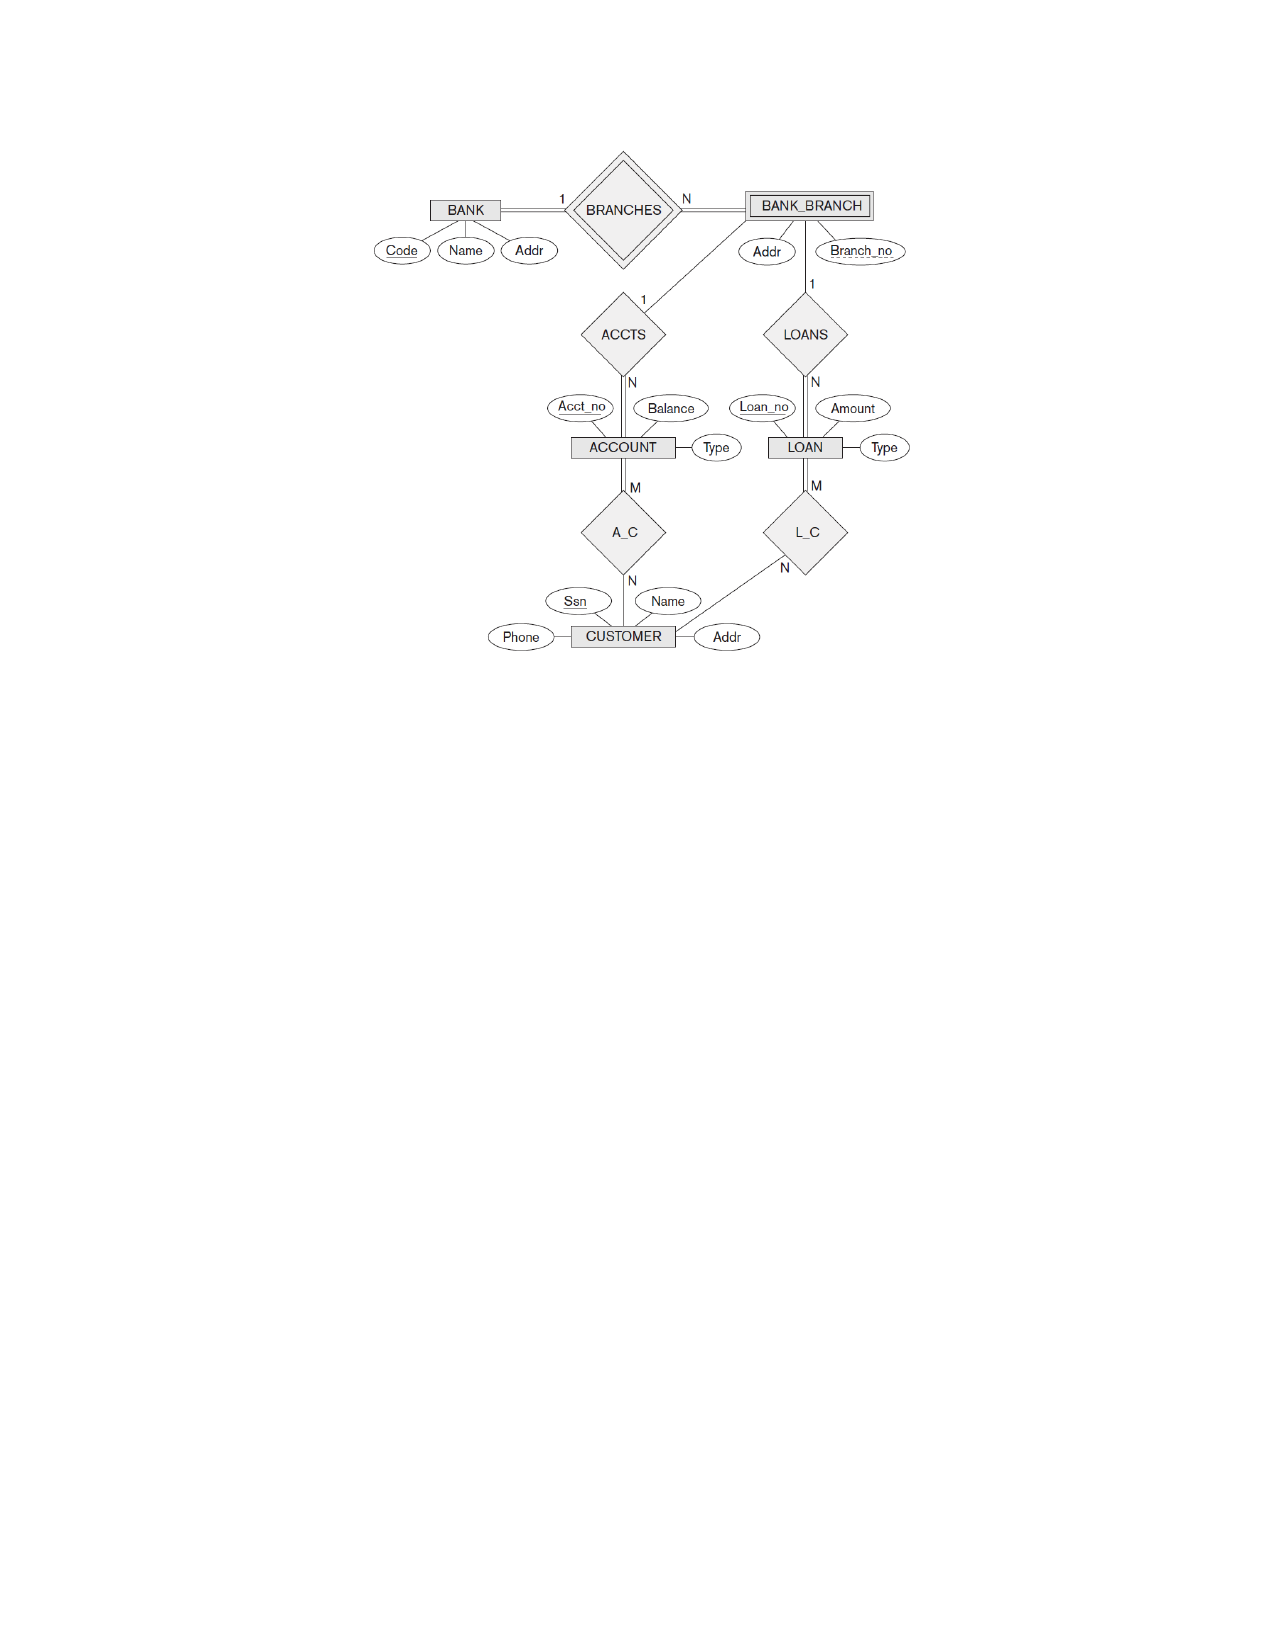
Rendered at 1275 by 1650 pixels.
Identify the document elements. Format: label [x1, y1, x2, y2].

picture [354, 150, 921, 654]
